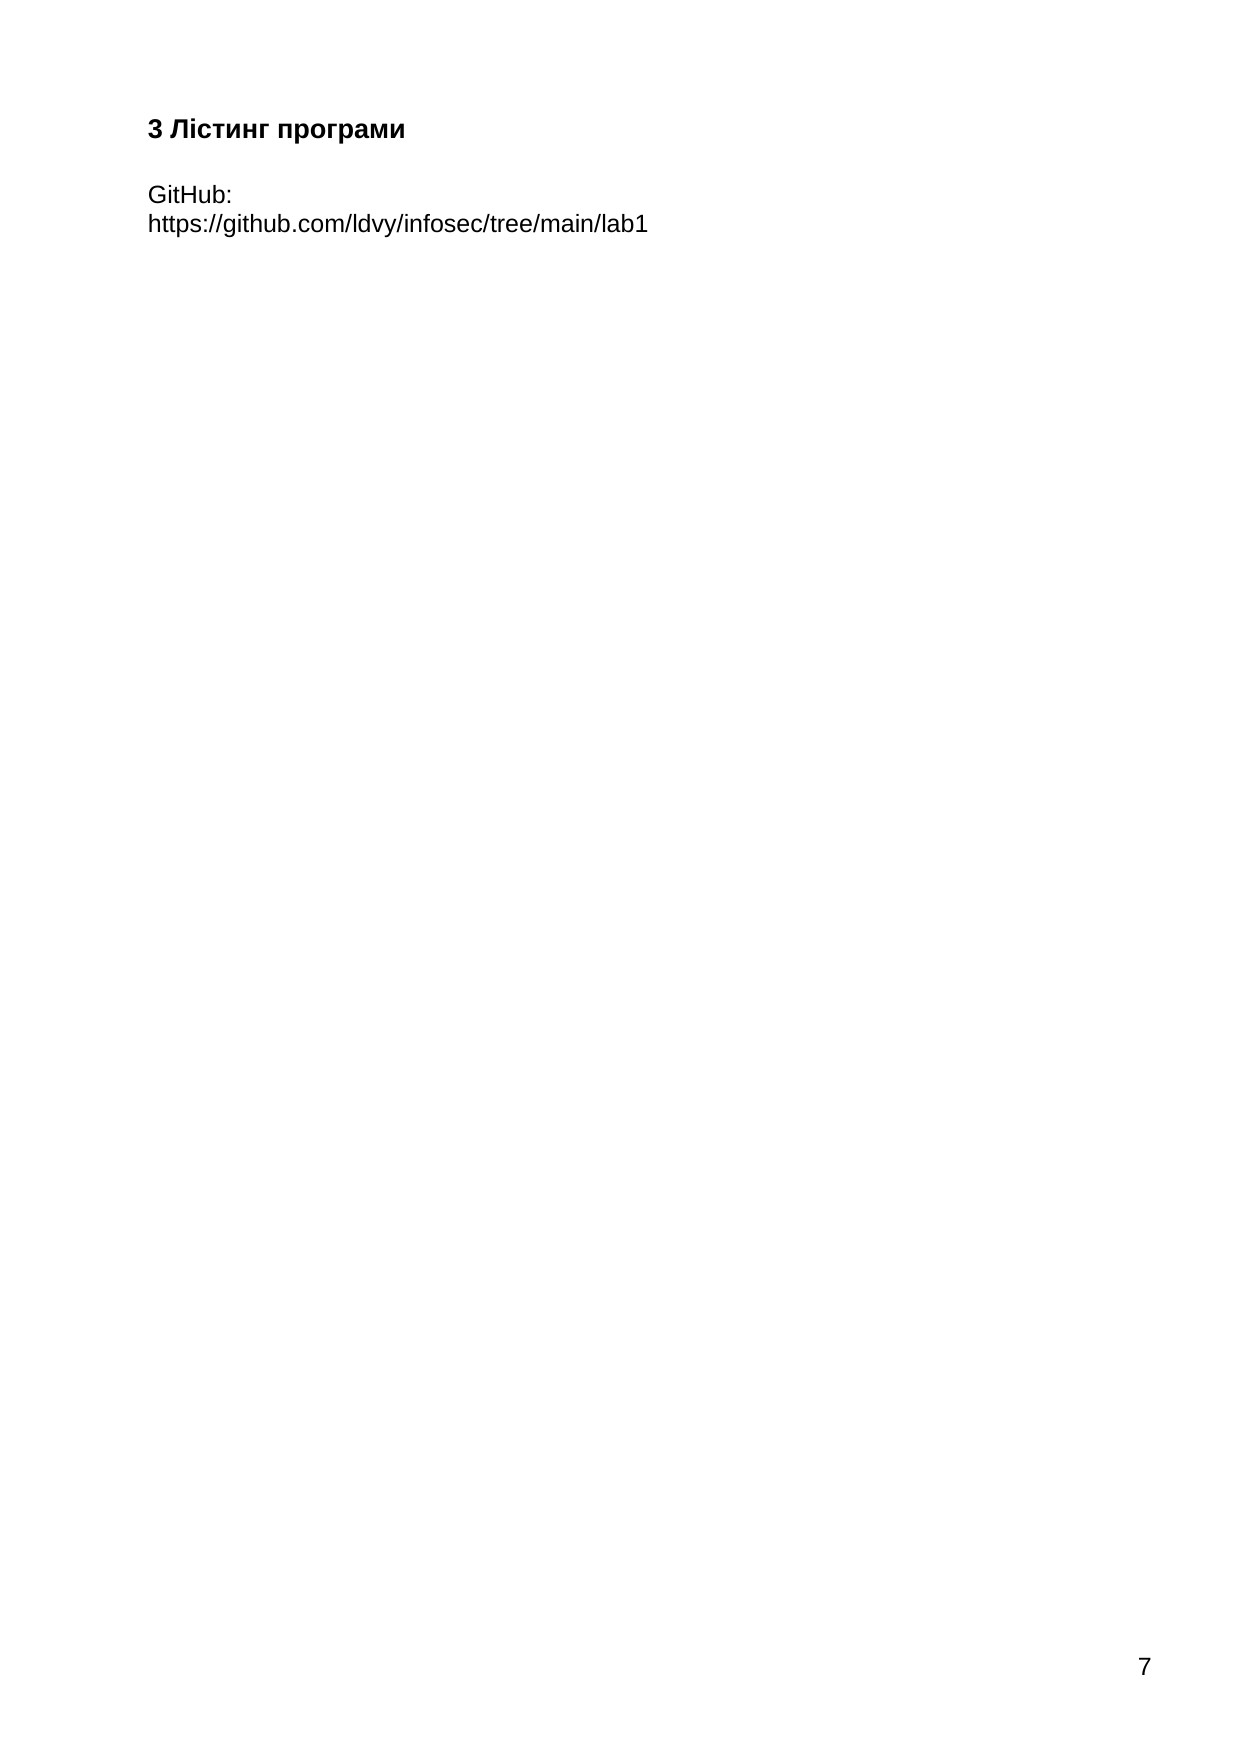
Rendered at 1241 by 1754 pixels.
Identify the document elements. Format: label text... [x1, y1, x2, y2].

text https://github.com/ldvy/infosec/tree/main/lab1 [148, 208, 1152, 237]
text GitHub: [148, 180, 1152, 208]
subtitle 3 Лістинг програми [148, 113, 1152, 145]
